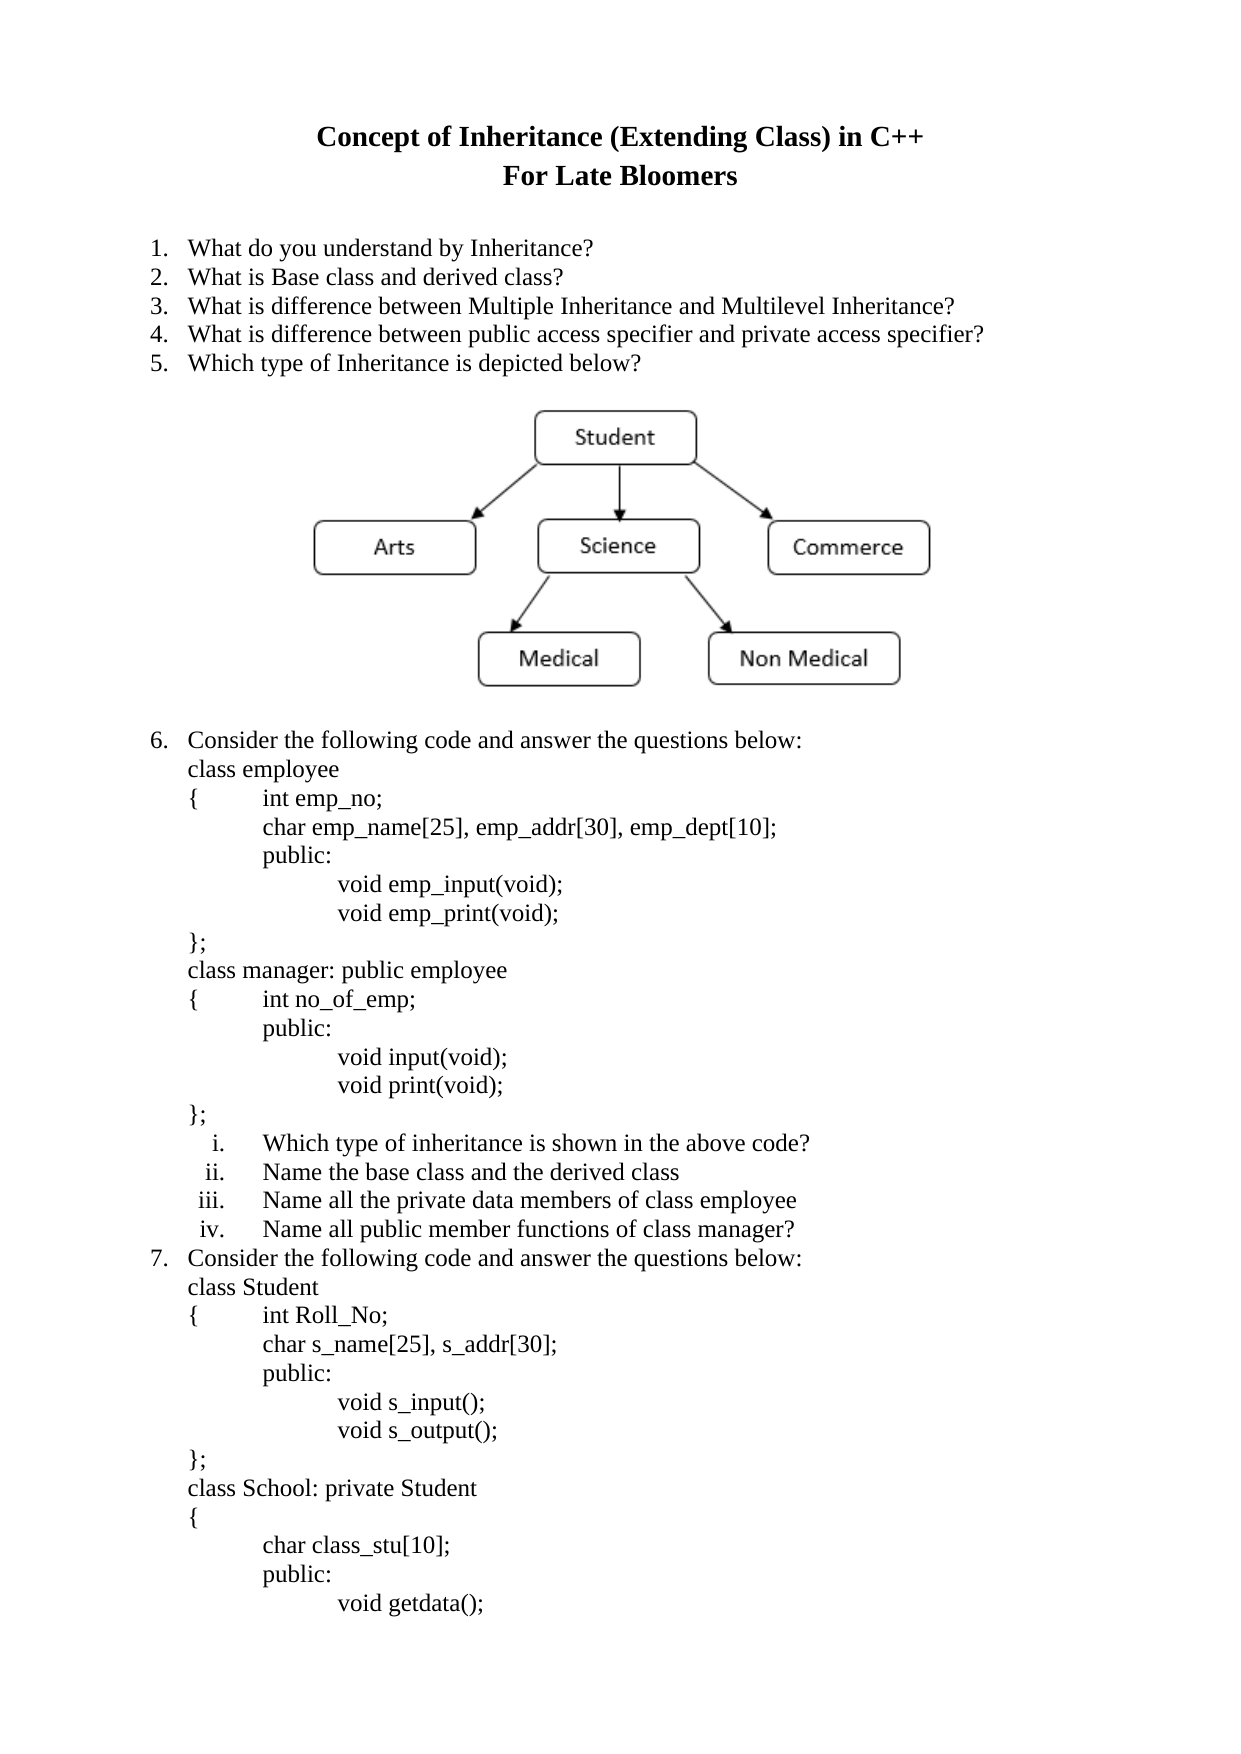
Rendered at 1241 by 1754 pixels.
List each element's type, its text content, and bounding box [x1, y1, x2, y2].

list }; [187, 927, 1128, 956]
list class manager: public employee [187, 956, 1128, 984]
list What is difference between Multiple Inheritance and Multilevel Inheritance? [150, 291, 1128, 319]
list void emp_input(void); [187, 869, 1128, 898]
list Which type of inheritance is shown in the above code? [225, 1128, 1128, 1157]
list public: [187, 841, 1128, 869]
list Which type of Inheritance is depicted below? [150, 348, 1128, 377]
list char class_stu[10]; [187, 1531, 1128, 1559]
list class Student [187, 1272, 1128, 1301]
list What is difference between public access specifier and private access specifier? [150, 319, 1128, 348]
text For Late Bloomers [112, 158, 1128, 192]
list void input(void); [187, 1042, 1128, 1071]
list void print(void); [187, 1071, 1128, 1099]
list char emp_name[25], emp_addr[30], emp_dept[10]; [187, 812, 1128, 841]
list public: [187, 1559, 1128, 1588]
list }; [187, 1099, 1128, 1128]
text Concept of Inheritance (Extending Class) in C++ [112, 119, 1128, 152]
list Consider the following code and answer the questions below: [150, 1243, 1128, 1272]
list Name the base class and the derived class [225, 1157, 1128, 1186]
list void s_output(); [187, 1416, 1128, 1444]
list }; [187, 1444, 1128, 1473]
list class employee [187, 754, 1128, 783]
list Consider the following code and answer the questions below: [150, 726, 1128, 754]
list Name all the private data members of class employee [225, 1186, 1128, 1214]
list public: [187, 1358, 1128, 1387]
list What do you understand by Inheritance? [150, 233, 1128, 262]
list void getdata(); [187, 1588, 1128, 1617]
list char s_name[25], s_addr[30]; [187, 1329, 1128, 1358]
list { int emp_no; [187, 783, 1128, 812]
list class School: private Student [187, 1473, 1128, 1502]
list { int Roll_No; [187, 1301, 1128, 1329]
list { [187, 1502, 1128, 1531]
picture [267, 377, 1048, 726]
list { int no_of_emp; [187, 984, 1128, 1013]
list void emp_print(void); [187, 898, 1128, 927]
list public: [187, 1013, 1128, 1042]
list void s_input(); [187, 1387, 1128, 1416]
list What is Base class and derived class? [150, 262, 1128, 291]
list Name all public member functions of class manager? [225, 1214, 1128, 1243]
